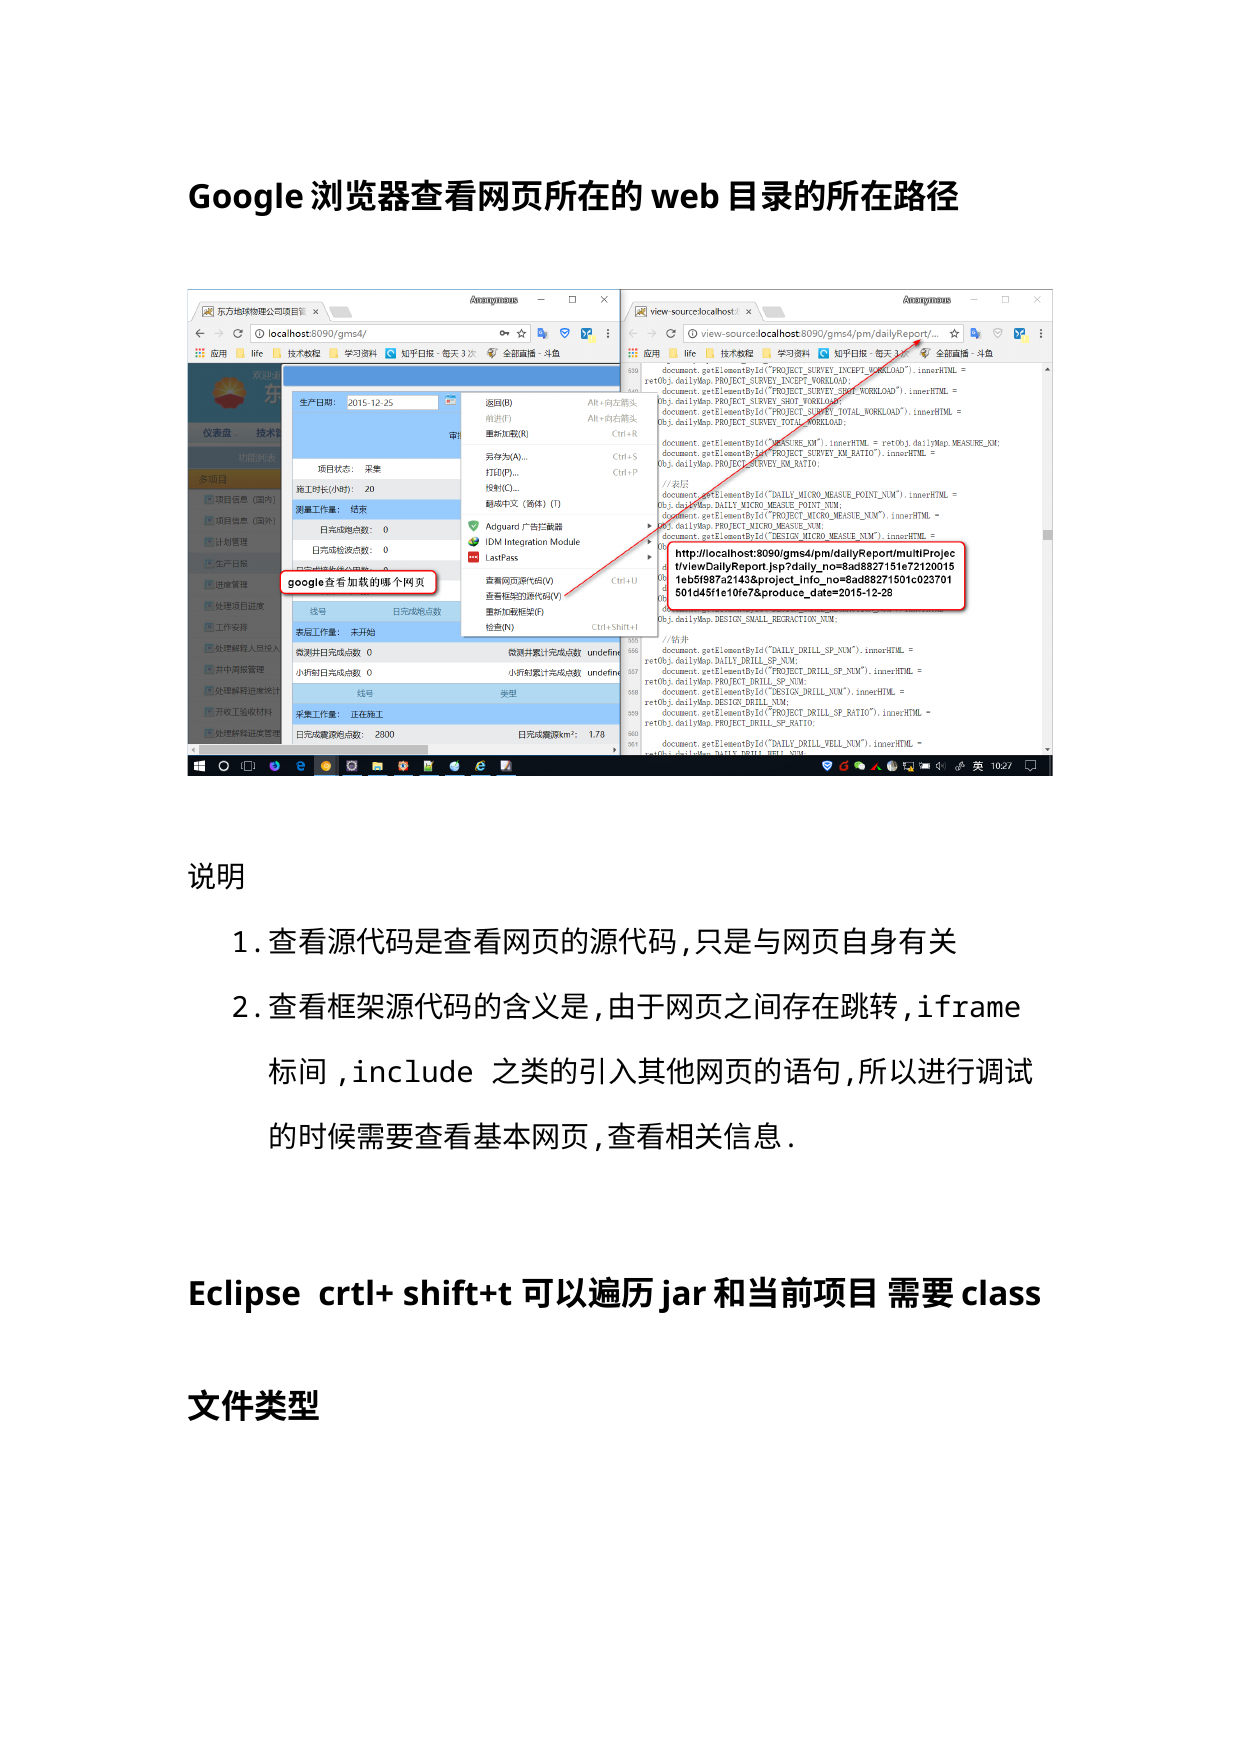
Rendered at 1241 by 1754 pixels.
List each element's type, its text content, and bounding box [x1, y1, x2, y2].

subtitle Google浏览器查看网页所在的web目录的所在路径 [187, 162, 1053, 227]
text 说明 [187, 842, 1053, 907]
list 查看框架源代码的含义是,由于网页之间存在跳转,iframe标间 ,include 之类的引入其他网页的语句,所以进行调试的时候需要查看基本网页,查看相关信息. [231, 972, 1053, 1167]
subtitle Eclipse crtl+ shift+t 可以遍历jar和当前项目 需要class文件类型 [187, 1259, 1053, 1436]
list 查看源代码是查看网页的源代码,只是与网页自身有关 [231, 907, 1053, 972]
picture [187, 289, 1053, 776]
